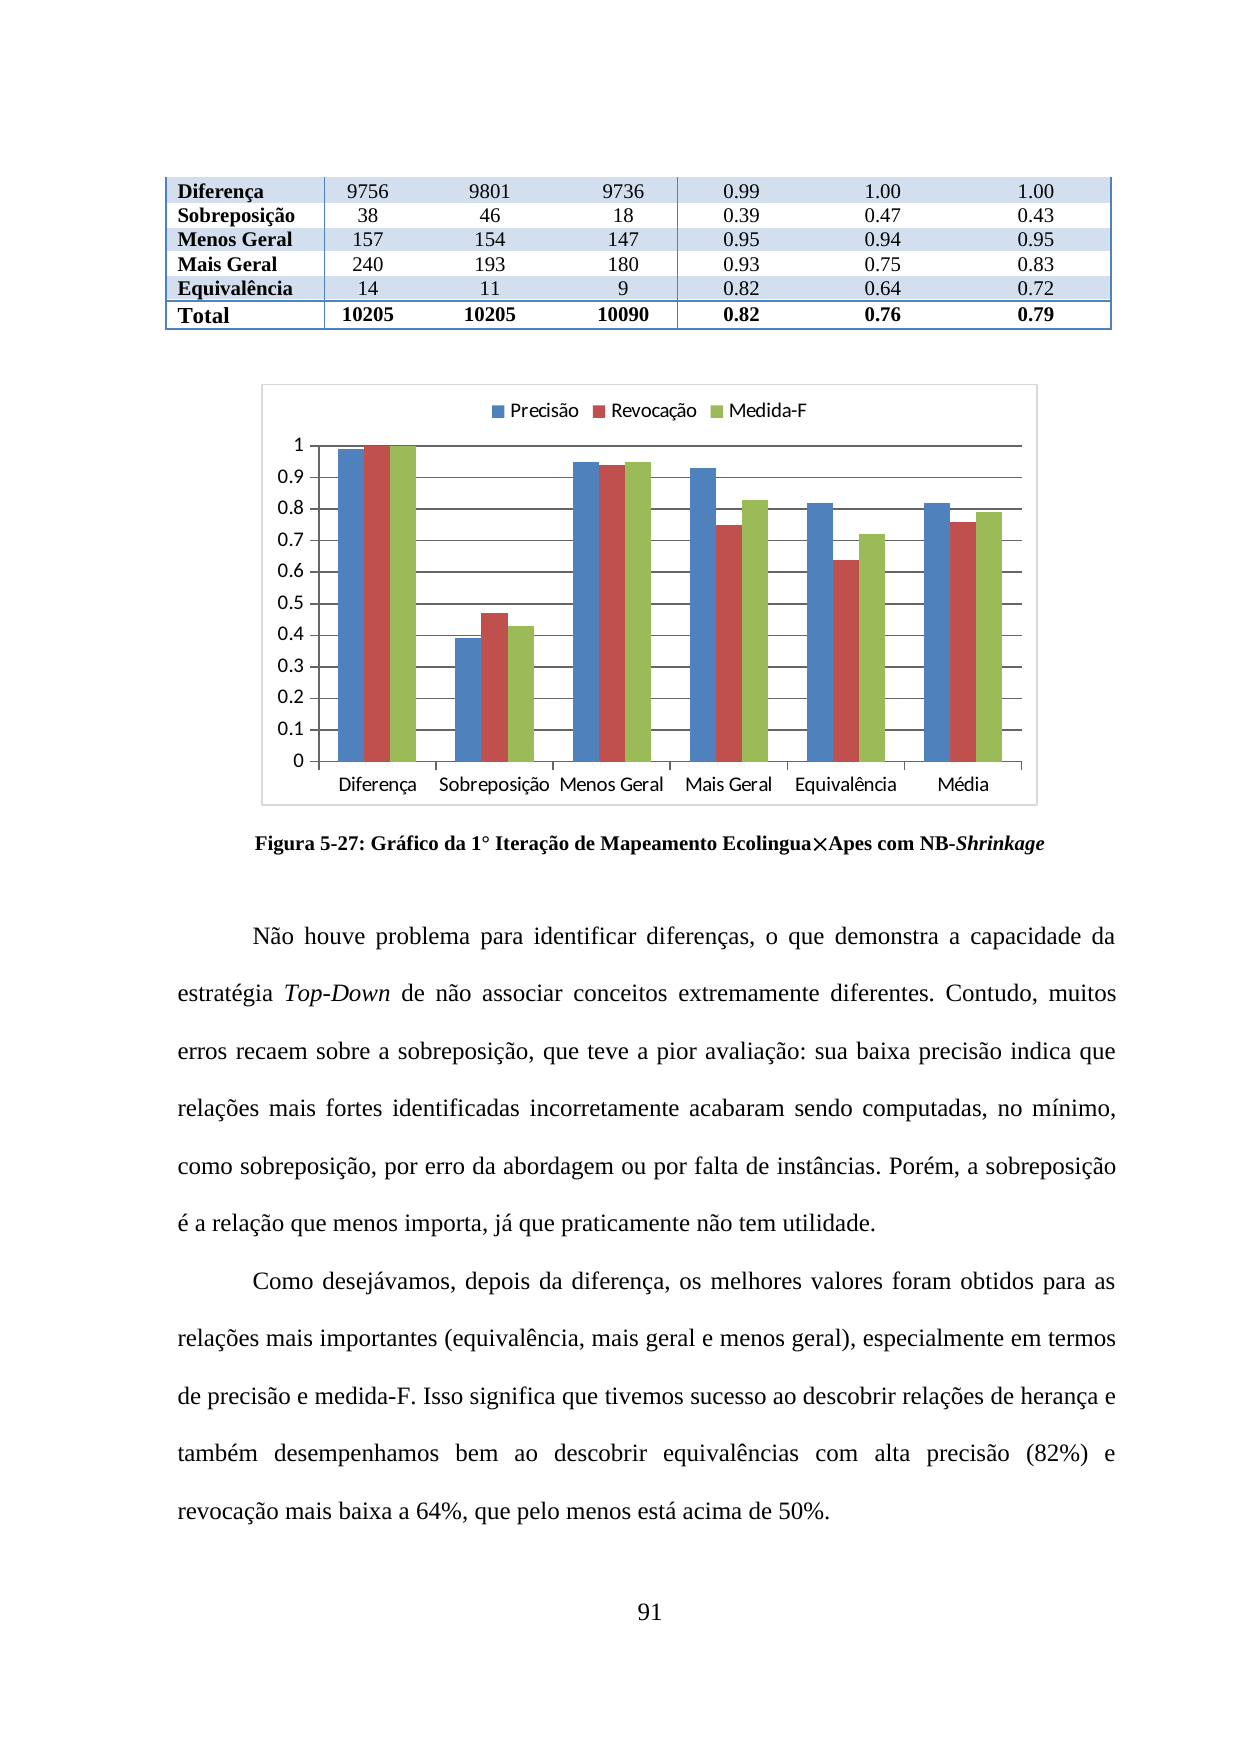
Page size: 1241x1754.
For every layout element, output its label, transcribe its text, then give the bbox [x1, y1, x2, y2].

table_cell 0.95 [678, 228, 805, 251]
table_cell 18 [569, 203, 677, 227]
table_cell 9 [569, 276, 677, 299]
table_cell 0.47 [805, 203, 960, 227]
table_cell 0.82 [678, 302, 805, 328]
table_cell 0.64 [805, 276, 960, 299]
table_cell 0.99 [678, 177, 805, 203]
table_cell Diferença [167, 177, 324, 203]
table_cell 10205 [325, 302, 411, 328]
table_cell Total [167, 302, 324, 328]
table_cell 0.75 [805, 251, 960, 276]
table_cell 1.00 [805, 177, 960, 203]
table_cell 0.94 [805, 228, 960, 251]
table_cell Mais Geral [167, 251, 324, 276]
table_cell Equivalência [167, 276, 324, 299]
table_cell 10090 [569, 302, 677, 328]
table_cell 14 [325, 276, 411, 299]
table_cell 0.43 [960, 203, 1110, 227]
table_cell 46 [411, 203, 569, 227]
table_cell 9736 [569, 177, 677, 203]
table_cell 0.76 [805, 302, 960, 328]
table_cell 10205 [411, 302, 569, 328]
table_cell 0.83 [960, 251, 1110, 276]
table_cell 1.00 [960, 177, 1110, 203]
table_cell 240 [325, 251, 411, 276]
table_cell 0.95 [960, 228, 1110, 251]
table_cell 0.39 [678, 203, 805, 227]
table_cell 0.82 [678, 276, 805, 299]
text Como desejávamos, depois da diferença, os melhores valores foram obtidos para as relações mais importantes (equivalência, mais geral e menos geral), especialmente em termos de precisão e medida-F. Isso significa que tivemos sucesso ao descobrir relações de herança e também desempenhamos bem ao descobrir equivalências com alta precisão (82%) e revocação mais baixa a 64%, que pelo menos está acima de 50%. [177, 1266, 1117, 1524]
table_cell 157 [325, 228, 411, 251]
table_cell 193 [411, 251, 569, 276]
table_cell 0.93 [678, 251, 805, 276]
text Não houve problema para identificar diferenças, o que demonstra a capacidade da estratégia Top-Down de não associar conceitos extremamente diferentes. Contudo, muitos erros recaem sobre a sobreposição, que teve a pior avaliação: sua baixa precisão indica que relações mais fortes identificadas incorretamente acabaram sendo computadas, no mínimo, como sobreposição, por erro da abordagem ou por falta de instâncias. Porém, a sobreposição é a relação que menos importa, já que praticamente não tem utilidade. [177, 921, 1117, 1237]
table_cell Sobreposição [167, 203, 324, 227]
table_cell 9756 [325, 177, 411, 203]
table_cell 38 [325, 203, 411, 227]
table_cell 11 [411, 276, 569, 299]
table_cell 0.79 [960, 302, 1110, 328]
table_cell 9801 [411, 177, 569, 203]
table_cell 147 [569, 228, 677, 251]
table_cell Menos Geral [167, 228, 324, 251]
table_cell 180 [569, 251, 677, 276]
table_cell 0.72 [960, 276, 1110, 299]
table_cell 154 [411, 228, 569, 251]
